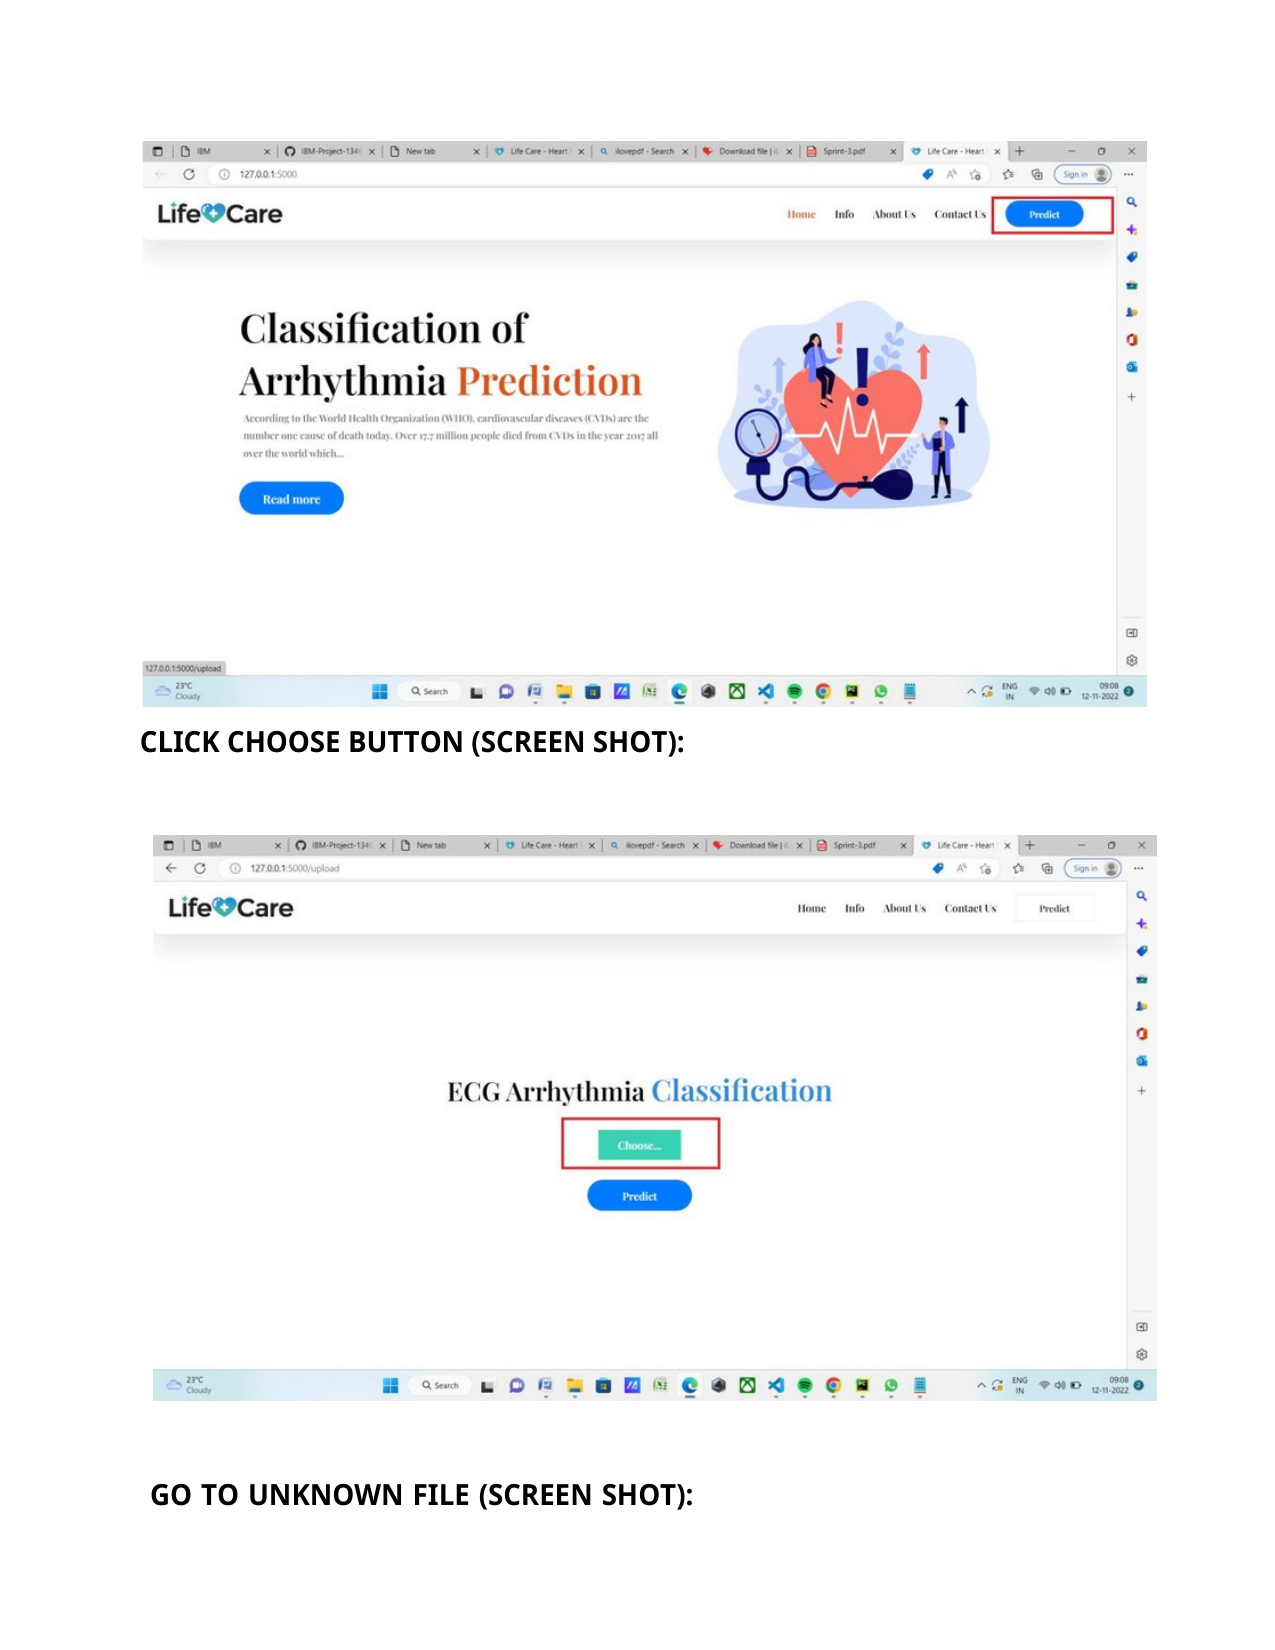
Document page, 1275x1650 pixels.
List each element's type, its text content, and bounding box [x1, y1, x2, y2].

text GO TO UNKNOWN FILE (SCREEN SHOT): [150, 1475, 1175, 1514]
text CLICK CHOOSE BUTTON (SCREEN SHOT): [139, 722, 1175, 761]
picture [153, 835, 1157, 1401]
picture [142, 141, 1147, 707]
